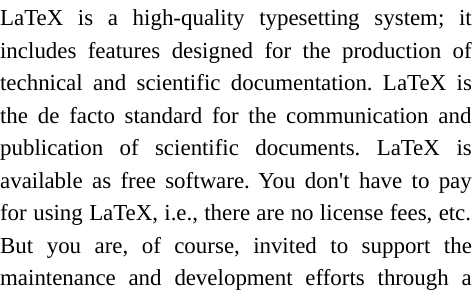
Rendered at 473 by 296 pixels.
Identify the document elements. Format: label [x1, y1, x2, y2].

text [0, 1, 472, 294]
